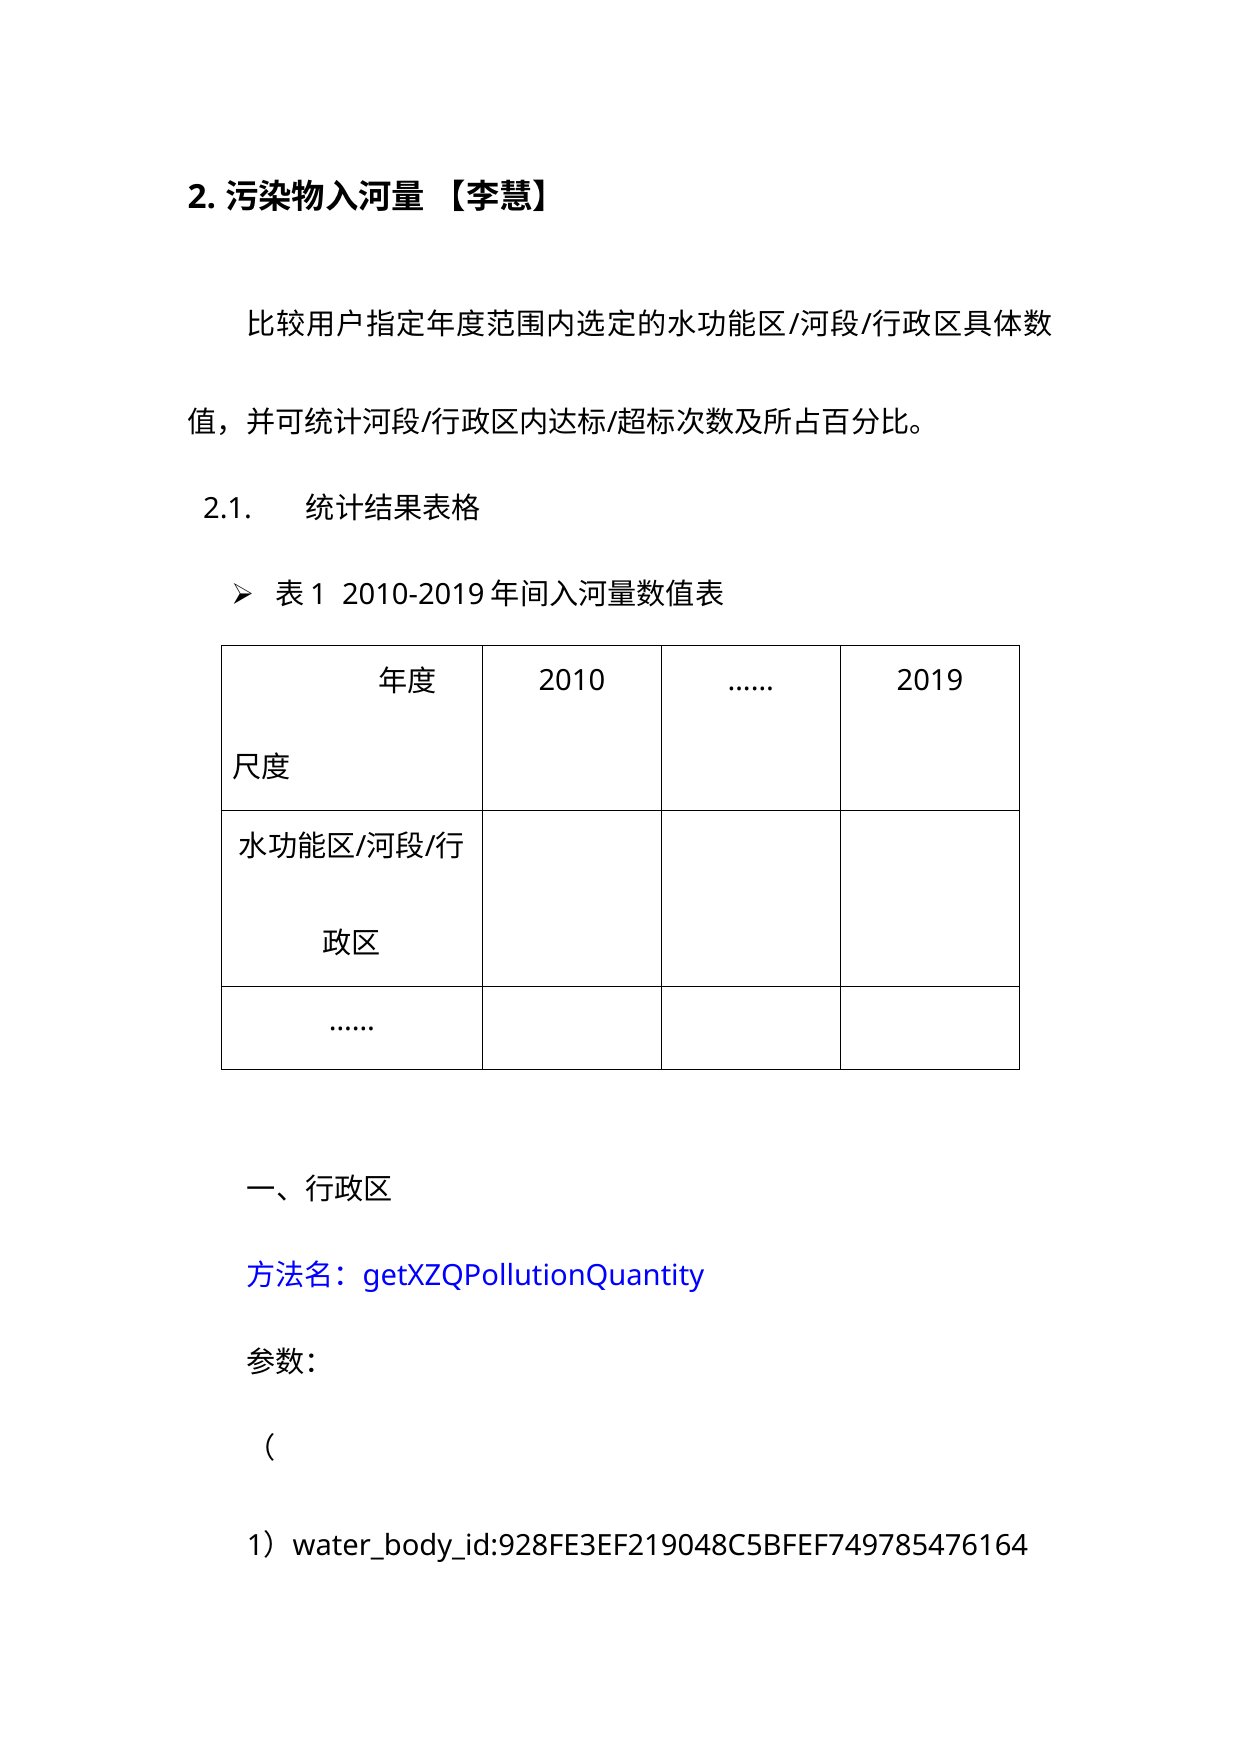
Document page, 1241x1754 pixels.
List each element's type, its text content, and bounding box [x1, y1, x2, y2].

list 行政区 [247, 1154, 1053, 1219]
list 参数： [187, 1327, 1053, 1392]
table_header …… [662, 646, 840, 810]
table_cell [662, 987, 840, 1069]
table_cell [841, 811, 1019, 986]
table_cell [841, 987, 1019, 1069]
list 表1 2010-2019年间入河量数值表 [231, 559, 1053, 624]
list 方法名：getXZQPollutionQuantity [187, 1241, 1053, 1306]
subtitle 污染物入河量 【李慧】 [187, 162, 1053, 227]
table_cell 水功能区/河段/行政区 [222, 811, 482, 986]
list （1）water_body_id:928FE3EF219048C5BFEF749785476164 [247, 1413, 1053, 1576]
table_cell …… [222, 987, 482, 1069]
table_header 2010 [483, 646, 661, 810]
table_cell [483, 811, 661, 986]
table_cell [662, 811, 840, 986]
table_header 2019 [841, 646, 1019, 810]
table_cell [483, 987, 661, 1069]
text 比较用户指定年度范围内选定的水功能区/河段/行政区具体数值，并可统计河段/行政区内达标/超标次数及所占百分比。 [187, 289, 1053, 452]
list 统计结果表格 [187, 473, 1053, 538]
table_header 年度 尺度 [222, 646, 482, 810]
